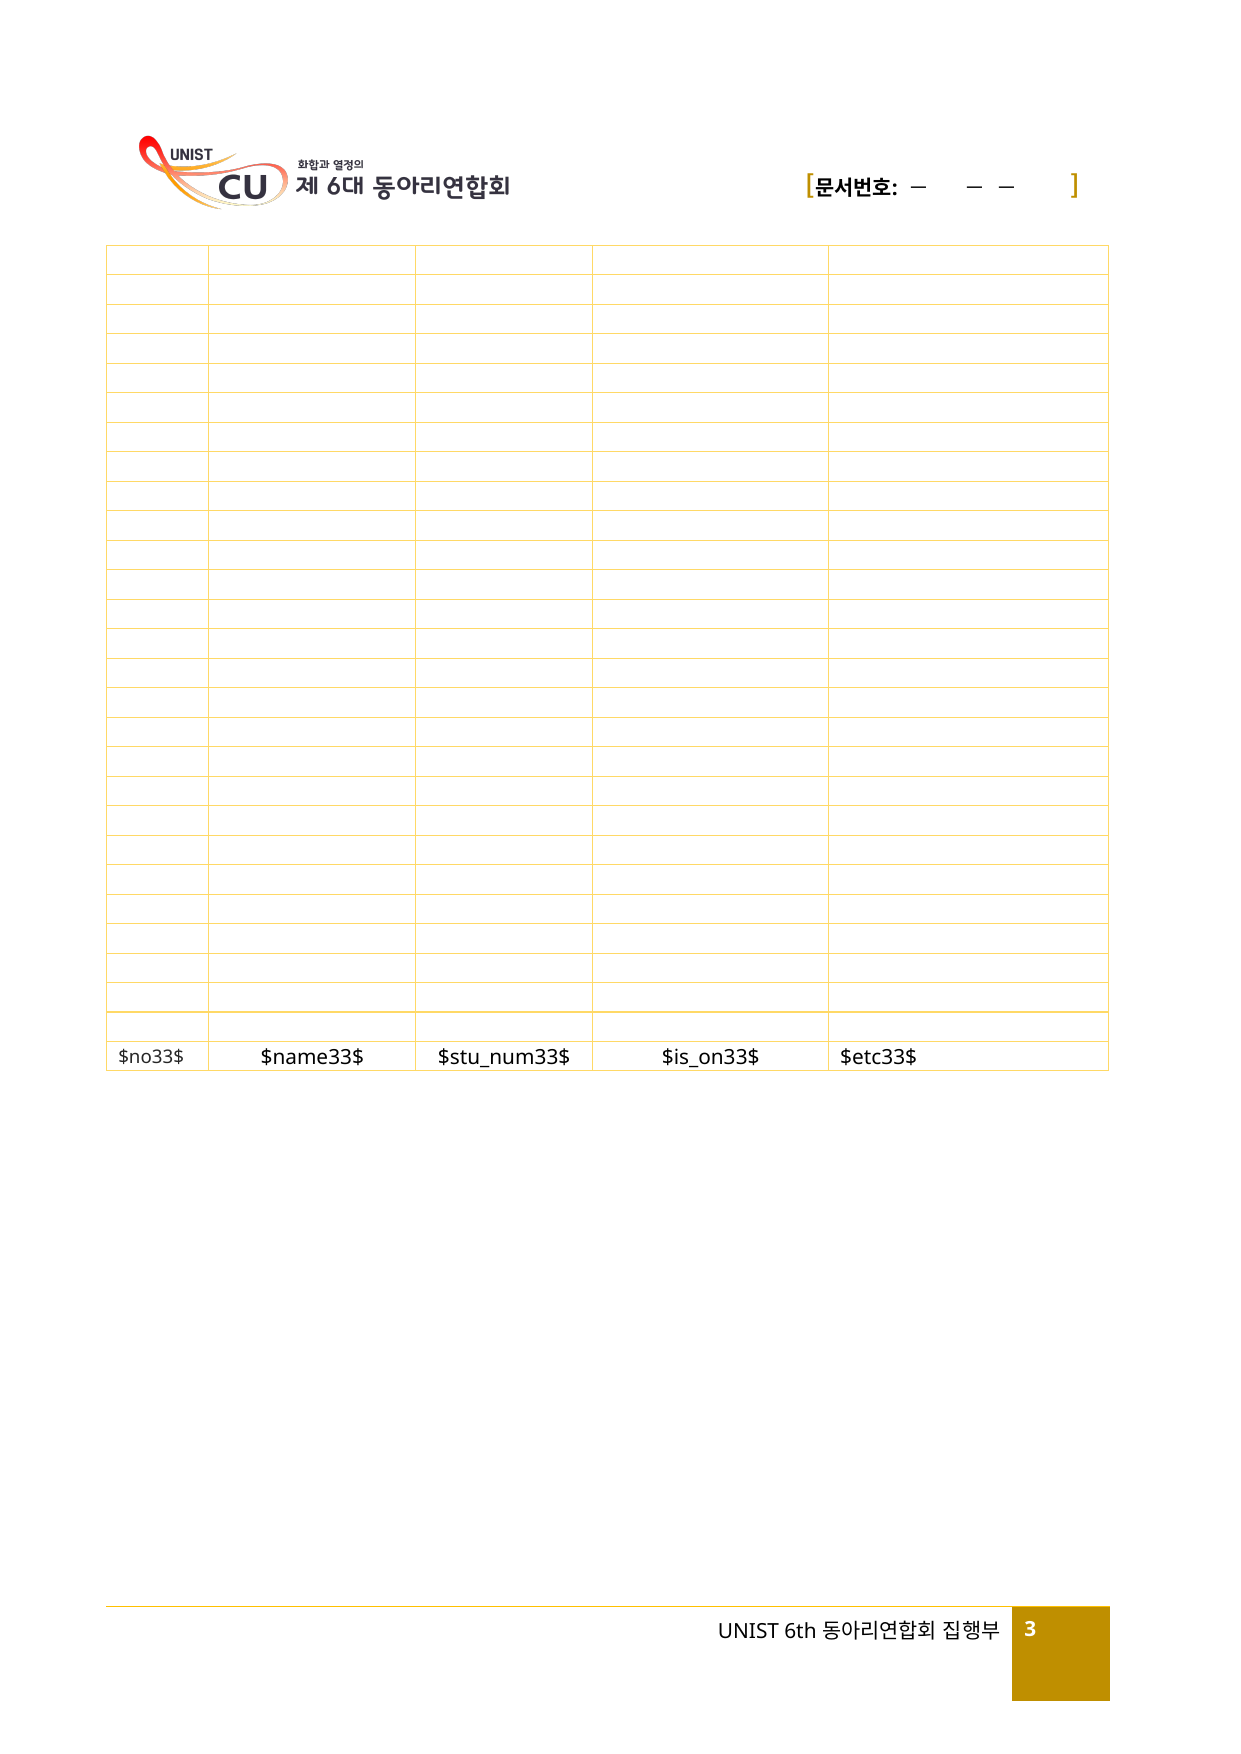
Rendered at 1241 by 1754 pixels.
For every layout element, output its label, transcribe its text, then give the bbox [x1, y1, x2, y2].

table_cell [829, 393, 1108, 422]
table_cell [593, 777, 828, 805]
table_cell [107, 983, 208, 1011]
table_cell [416, 865, 592, 893]
table_cell [416, 895, 592, 923]
table_cell [829, 659, 1108, 687]
table_cell [593, 541, 828, 569]
table_cell [829, 718, 1108, 746]
table_cell [829, 482, 1108, 510]
table_cell [416, 747, 592, 776]
table_cell [593, 718, 828, 746]
table_cell [209, 246, 415, 274]
table_cell [209, 275, 415, 304]
table_cell [829, 1013, 1108, 1041]
table_cell [593, 747, 828, 776]
table_cell [593, 895, 828, 923]
table_cell [593, 305, 828, 333]
table_cell [107, 629, 208, 658]
table_cell $name33$ [209, 1042, 415, 1070]
table_cell [593, 246, 828, 274]
table_cell [593, 688, 828, 717]
table_cell [829, 452, 1108, 481]
table_cell [416, 836, 592, 864]
table_cell [593, 482, 828, 510]
table_cell [107, 777, 208, 805]
table_cell [209, 895, 415, 923]
table_cell [107, 305, 208, 333]
table_cell [829, 777, 1108, 805]
table_cell [829, 600, 1108, 628]
table_cell $no33$ [107, 1042, 208, 1070]
table_cell [829, 541, 1108, 569]
table_cell [107, 511, 208, 540]
table_cell [416, 423, 592, 451]
table_cell [107, 836, 208, 864]
table_cell [593, 570, 828, 599]
table_cell [107, 688, 208, 717]
table_cell [209, 511, 415, 540]
table_cell [209, 747, 415, 776]
table_cell [209, 423, 415, 451]
table_cell [209, 954, 415, 982]
table_cell [107, 482, 208, 510]
table_cell [593, 393, 828, 422]
table_cell [416, 246, 592, 274]
table_cell [829, 570, 1108, 599]
table_cell [416, 954, 592, 982]
table_cell [416, 600, 592, 628]
table_cell [107, 895, 208, 923]
table_cell [107, 954, 208, 982]
table_cell [416, 1013, 592, 1041]
table_cell [829, 747, 1108, 776]
table_cell $stu_num33$ [416, 1042, 592, 1070]
table_cell [107, 718, 208, 746]
table_cell [593, 334, 828, 363]
table_cell $etc33$ [829, 1042, 1108, 1070]
table_cell [829, 688, 1108, 717]
table_cell [107, 541, 208, 569]
table_cell [416, 541, 592, 569]
table_cell [593, 954, 828, 982]
table_cell [416, 629, 592, 658]
table_cell [209, 364, 415, 392]
table_cell [107, 1013, 208, 1041]
table_cell [209, 541, 415, 569]
table_cell [829, 629, 1108, 658]
table_cell [829, 895, 1108, 923]
table_cell [593, 629, 828, 658]
table_cell [829, 305, 1108, 333]
table_cell [593, 452, 828, 481]
table_cell [107, 659, 208, 687]
table_cell [829, 275, 1108, 304]
table_cell $is_on33$ [593, 1042, 828, 1070]
table_cell [416, 334, 592, 363]
table_cell [107, 747, 208, 776]
table_cell [593, 275, 828, 304]
table_cell [107, 600, 208, 628]
table_cell [107, 246, 208, 274]
table_cell [209, 806, 415, 834]
table_cell [416, 364, 592, 392]
table_cell [416, 570, 592, 599]
table_cell [829, 364, 1108, 392]
table_cell [209, 334, 415, 363]
table_cell [593, 806, 828, 834]
table_cell [593, 1013, 828, 1041]
table_cell [829, 836, 1108, 864]
table_cell [829, 334, 1108, 363]
table_cell [209, 688, 415, 717]
table_cell [209, 452, 415, 481]
table_cell [416, 777, 592, 805]
table_cell [209, 659, 415, 687]
table_cell [829, 246, 1108, 274]
table_cell [593, 865, 828, 893]
table_cell [829, 983, 1108, 1011]
table_cell [209, 600, 415, 628]
table_cell [593, 983, 828, 1011]
table_cell [416, 393, 592, 422]
table_cell [593, 659, 828, 687]
table_cell [829, 924, 1108, 952]
table_cell [209, 570, 415, 599]
table_cell [416, 482, 592, 510]
table_cell [593, 364, 828, 392]
table_cell [593, 836, 828, 864]
table_cell [416, 688, 592, 717]
table_cell [416, 452, 592, 481]
table_cell [593, 423, 828, 451]
table_cell [416, 983, 592, 1011]
table_cell [416, 806, 592, 834]
table_cell [209, 482, 415, 510]
table_cell [829, 806, 1108, 834]
table_cell [107, 393, 208, 422]
table_cell [209, 777, 415, 805]
table_cell [107, 806, 208, 834]
table_cell [107, 275, 208, 304]
table_cell [107, 570, 208, 599]
table_cell [416, 659, 592, 687]
picture [130, 125, 551, 228]
table_cell [107, 865, 208, 893]
table_cell [107, 364, 208, 392]
table_cell [416, 718, 592, 746]
table_cell [209, 393, 415, 422]
table_cell [593, 600, 828, 628]
table_cell [209, 924, 415, 952]
table_cell [209, 718, 415, 746]
table_cell [829, 954, 1108, 982]
table_cell [107, 423, 208, 451]
table_cell [209, 1013, 415, 1041]
table_cell [107, 334, 208, 363]
table_cell [107, 924, 208, 952]
table_cell [209, 629, 415, 658]
table_cell [829, 511, 1108, 540]
table_cell [209, 305, 415, 333]
table_cell [593, 511, 828, 540]
table_cell [829, 423, 1108, 451]
table_cell [829, 865, 1108, 893]
table_cell [416, 924, 592, 952]
table_cell [593, 924, 828, 952]
table_cell [209, 865, 415, 893]
table_cell [209, 836, 415, 864]
table_cell [416, 305, 592, 333]
table_cell [209, 983, 415, 1011]
table_cell [416, 275, 592, 304]
table_cell [416, 511, 592, 540]
table_cell [107, 452, 208, 481]
